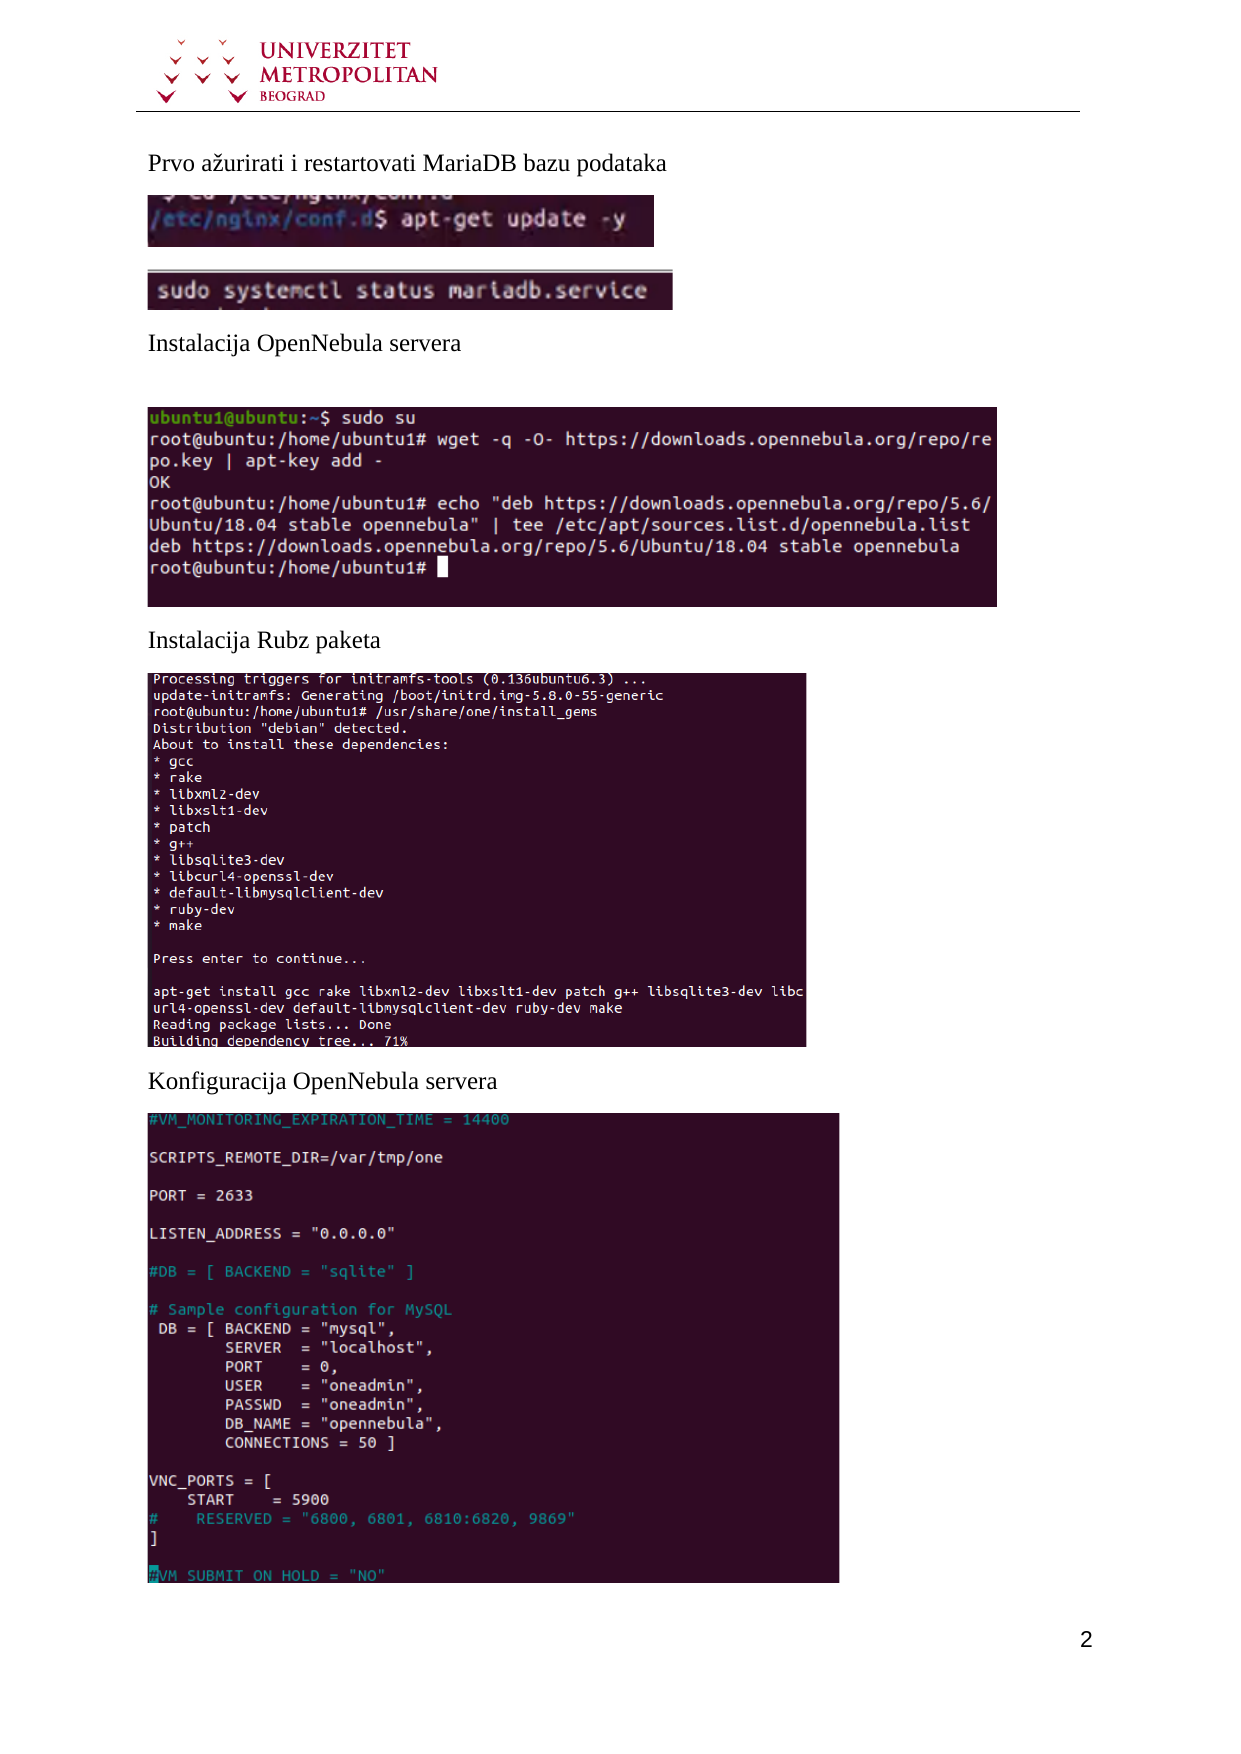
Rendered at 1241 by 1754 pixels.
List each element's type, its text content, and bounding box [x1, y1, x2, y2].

text Konfiguracija OpenNebula servera [148, 1066, 1093, 1095]
picture [147, 29, 447, 111]
text Instalacija OpenNebula servera [148, 328, 1093, 357]
picture [147, 407, 997, 607]
picture [147, 265, 673, 310]
picture [147, 195, 654, 247]
text Prvo ažurirati i restartovati MariaDB bazu podataka [148, 148, 1093, 176]
picture [147, 1113, 840, 1583]
text Instalacija Rubz paketa [148, 626, 1093, 654]
picture [147, 673, 807, 1047]
